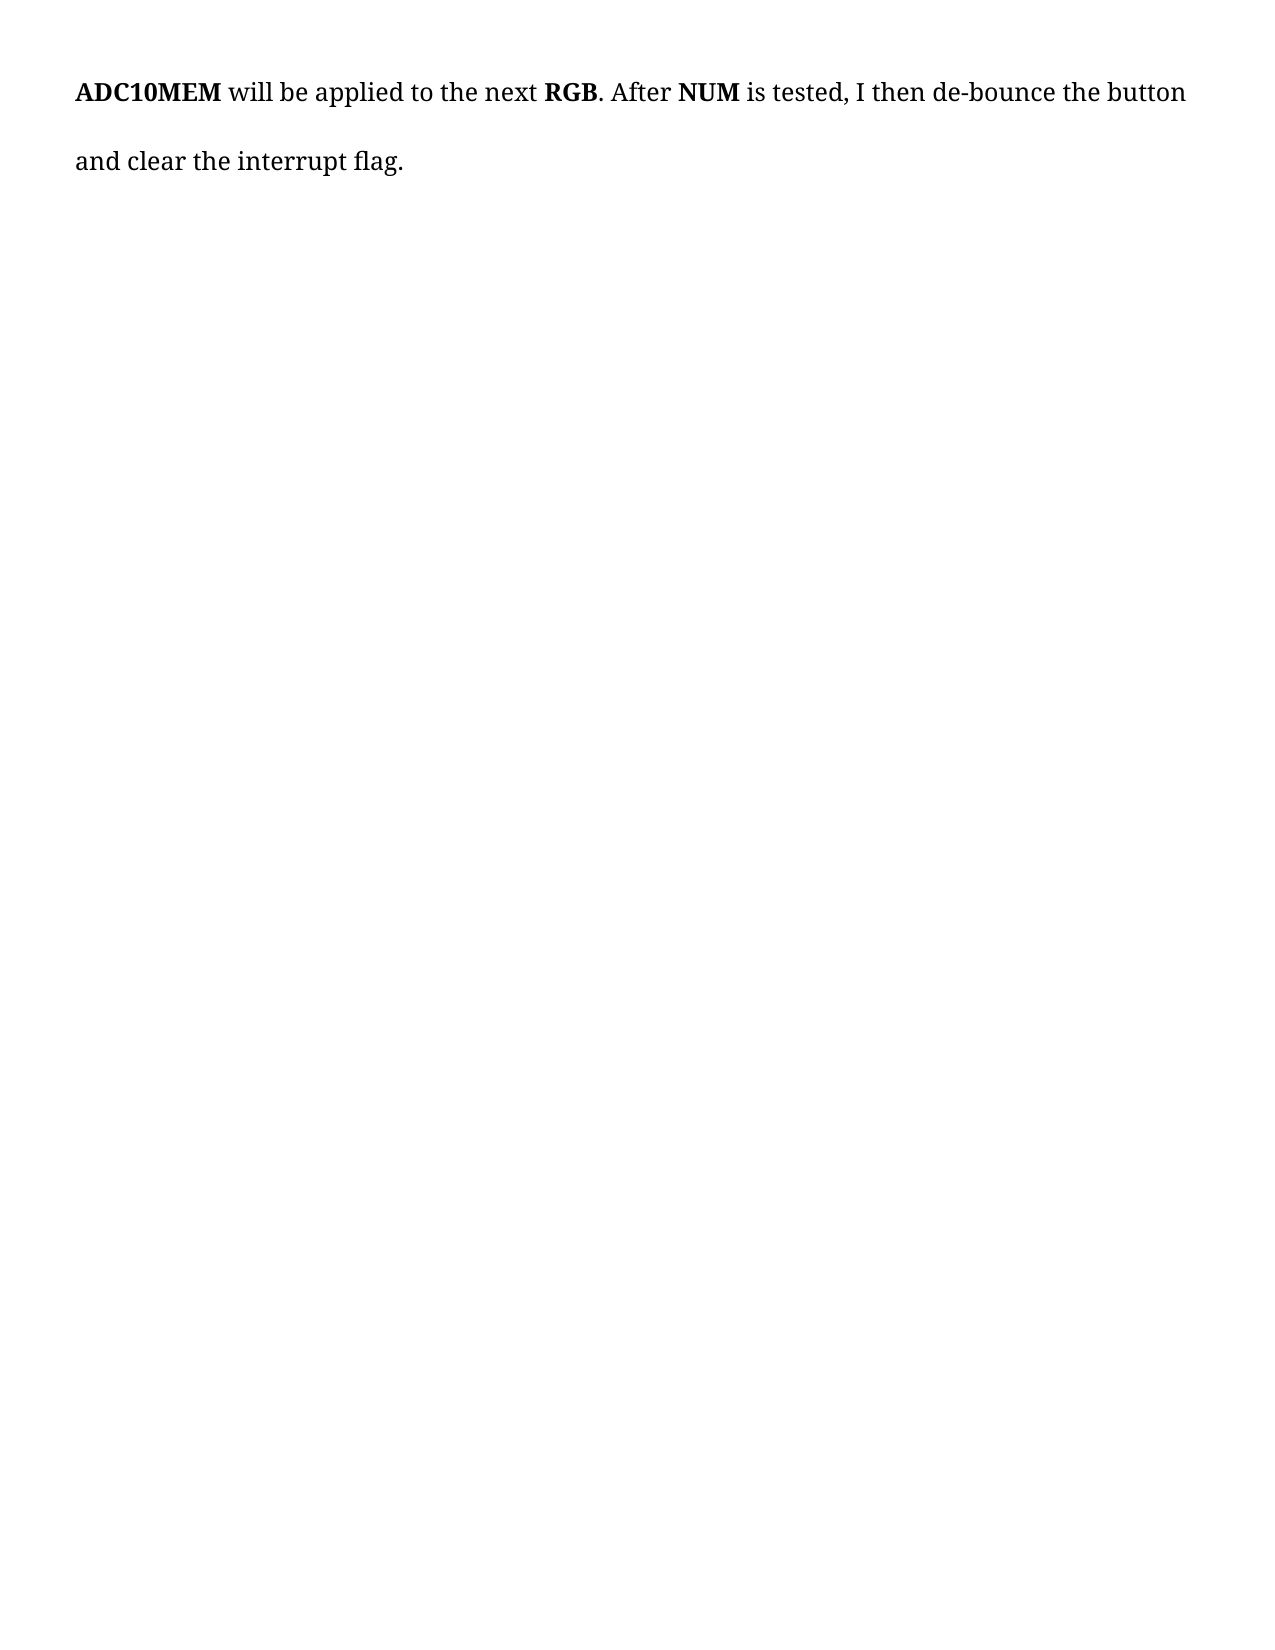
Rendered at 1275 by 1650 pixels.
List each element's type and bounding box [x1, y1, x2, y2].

text [75, 75, 1200, 177]
